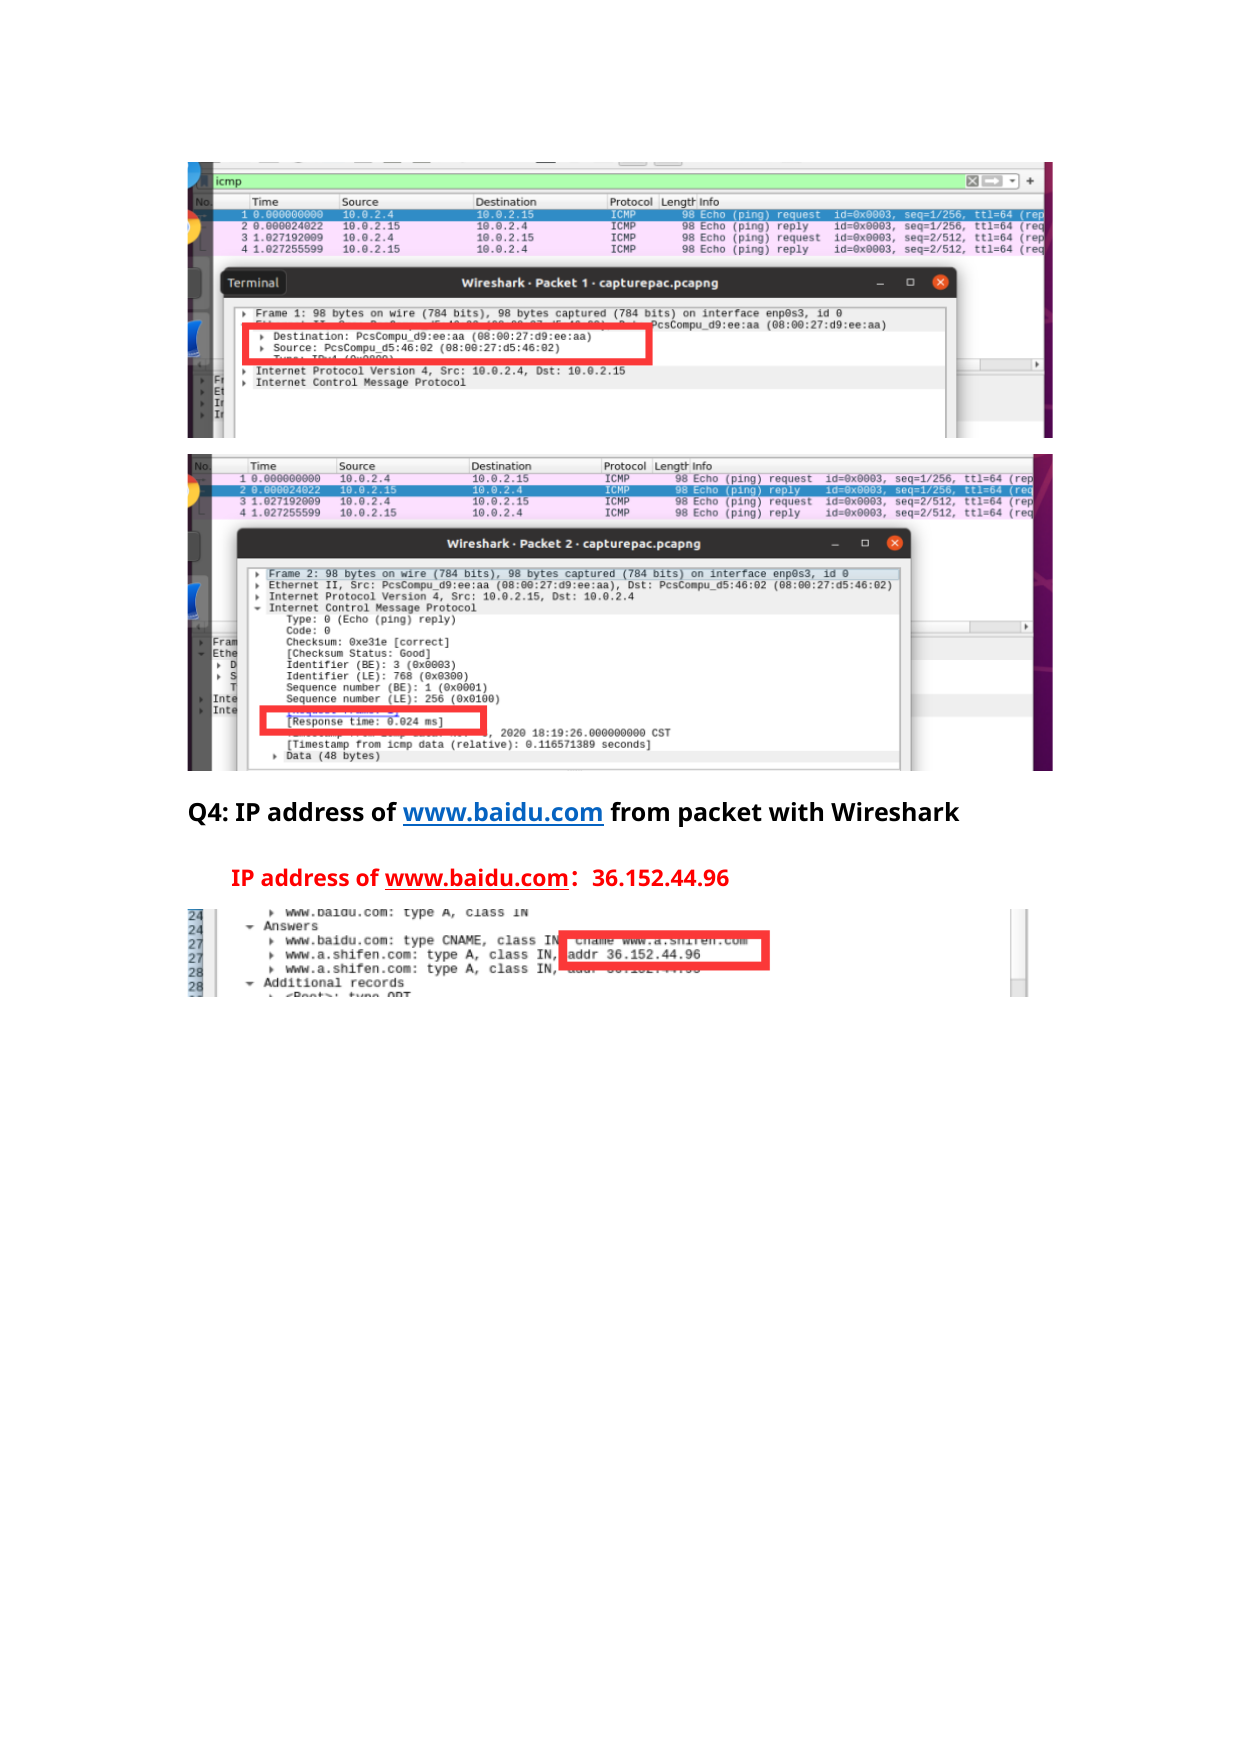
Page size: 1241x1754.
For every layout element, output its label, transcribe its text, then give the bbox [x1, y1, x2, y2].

picture [187, 162, 1053, 438]
picture [187, 454, 1053, 771]
picture [187, 909, 1029, 997]
text IP address of www.baidu.com：36.152.44.96 [187, 844, 1053, 909]
text Q4: IP address of www.baidu.com from packet with Wireshark [187, 779, 1053, 844]
